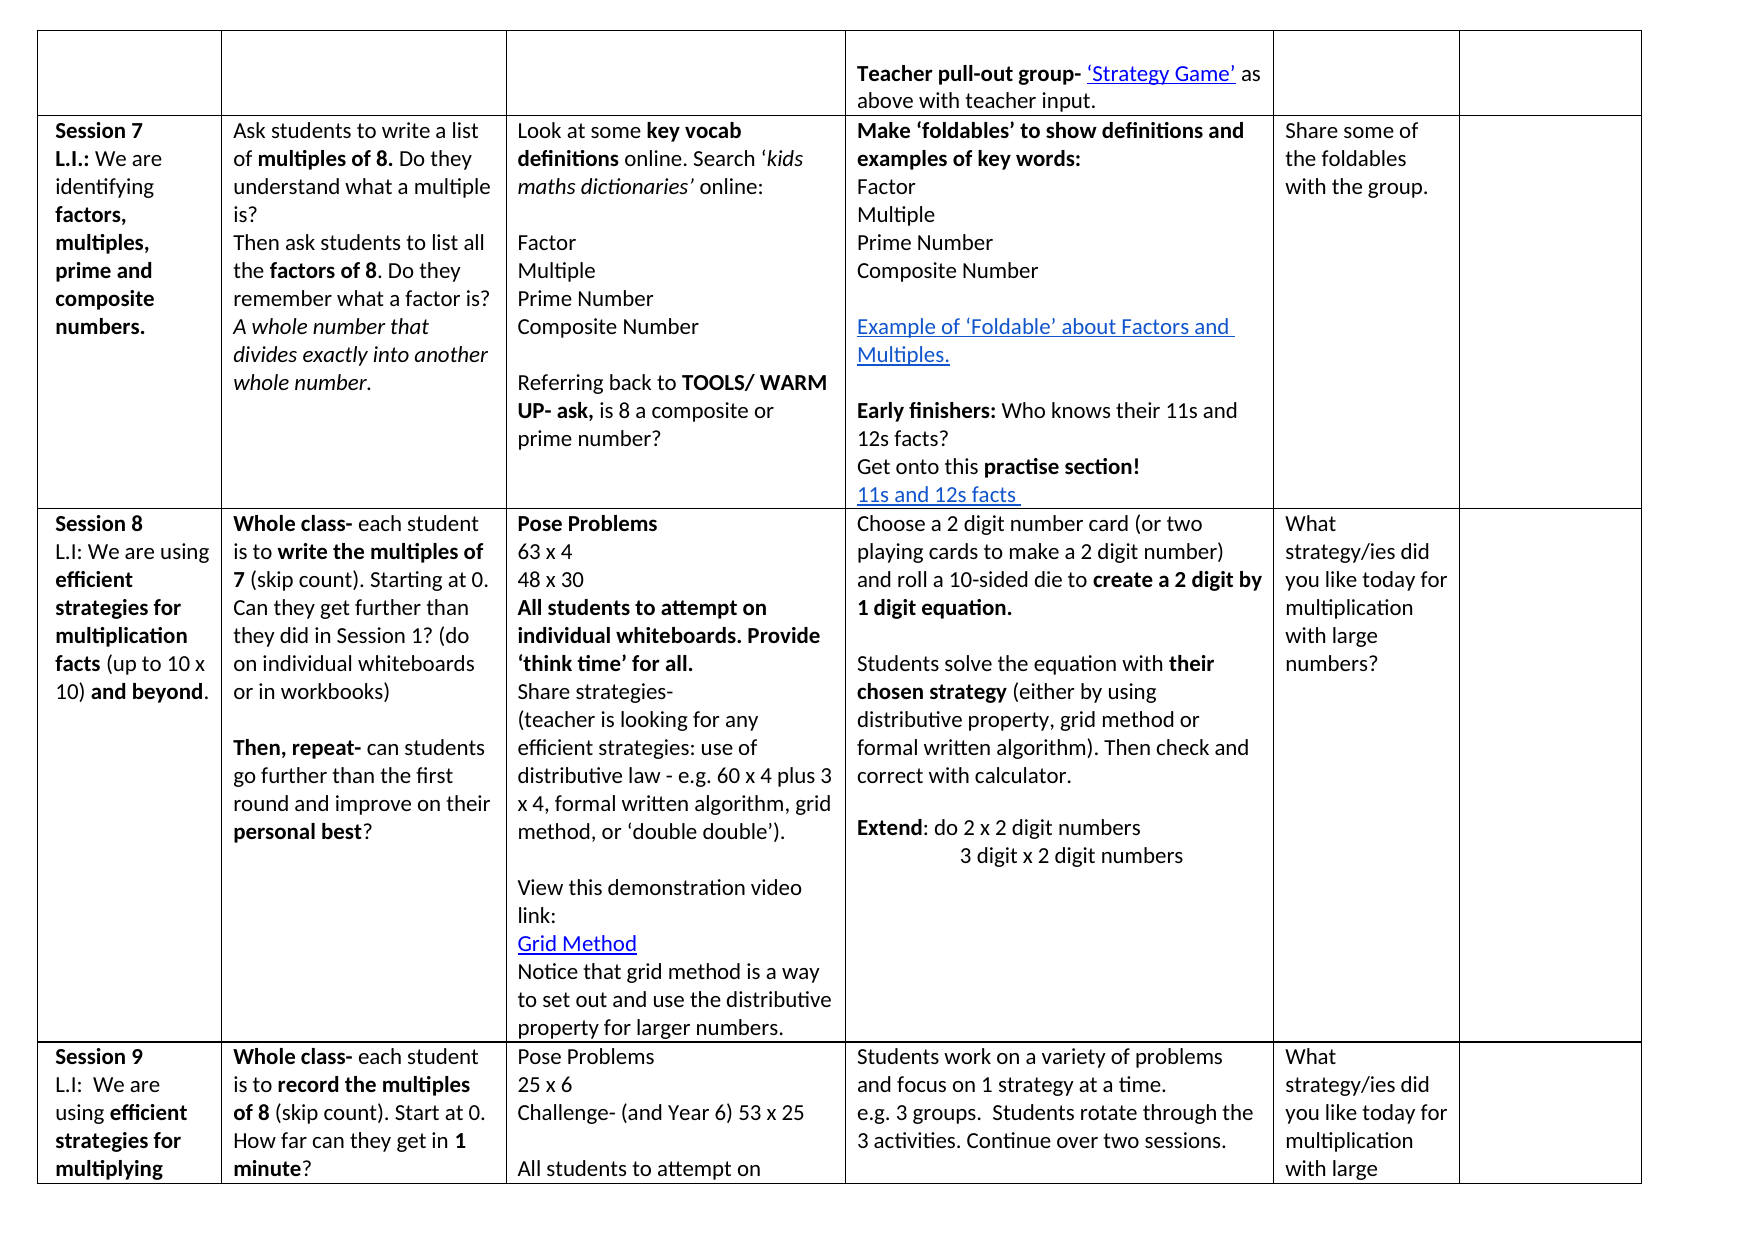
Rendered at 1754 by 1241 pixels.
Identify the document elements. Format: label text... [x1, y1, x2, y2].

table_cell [222, 31, 506, 115]
table_cell Session 7 L.I.: We are identifying factors, multiples, prime and composite numbers. [38, 116, 221, 508]
table_cell [1460, 31, 1641, 115]
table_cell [38, 31, 221, 115]
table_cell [38, 1043, 221, 1183]
table_cell [1460, 1043, 1641, 1183]
table_cell Session 8 L.I: We are using efficient strategies for multiplication facts (up to 10 x 10) and beyond. [38, 509, 221, 1041]
table_cell Make ‘foldables’ to show definitions and examples of key words: Factor Multiple Prime Number Composite Number Example of ‘Foldable’ about Factors and Multiples. Early finishers: Who knows their 11s and 12s facts? Get onto this practise section! 11s and 12s facts [846, 116, 1273, 508]
table_cell What strategy/ies did you like today for multiplication with large numbers? [1274, 509, 1459, 1041]
table_cell [1460, 509, 1641, 1041]
table_cell Choose a 2 digit number card (or two playing cards to make a 2 digit number) and roll a 10-sided die to create a 2 digit by 1 digit equation. Students solve the equation with their chosen strategy (either by using distributive property, grid method or formal written algorithm). Then check and correct with calculator. Extend: do 2 x 2 digit numbers 3 digit x 2 digit numbers [846, 509, 1273, 1041]
table_cell Share some of the foldables with the group. [1274, 116, 1459, 508]
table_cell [222, 1043, 506, 1183]
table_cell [846, 31, 1273, 115]
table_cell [1274, 31, 1459, 115]
table_cell Look at some key vocab definitions online. Search ‘kids maths dictionaries’ online: Factor Multiple Prime Number Composite Number Referring back to TOOLS/ WARM UP- ask, is 8 a composite or prime number? [507, 116, 845, 508]
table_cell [846, 1043, 1273, 1183]
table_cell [507, 31, 845, 115]
table_cell [1460, 116, 1641, 508]
table_cell Whole class- each student is to write the multiples of 7 (skip count). Starting at 0. Can they get further than they did in Session 1? (do on individual whiteboards or in workbooks) Then, repeat- can students go further than the first round and improve on their personal best? [222, 509, 506, 1041]
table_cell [1274, 1043, 1459, 1183]
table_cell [507, 1043, 845, 1183]
table_cell Ask students to write a list of multiples of 8. Do they understand what a multiple is? Then ask students to list all the factors of 8. Do they remember what a factor is? A whole number that divides exactly into another whole number. [222, 116, 506, 508]
table_cell Pose Problems 63 x 4 48 x 30 All students to attempt on individual whiteboards. Provide ‘think time’ for all. Share strategies- (teacher is looking for any efficient strategies: use of distributive law - e.g. 60 x 4 plus 3 x 4, formal written algorithm, grid method, or ‘double double’). View this demonstration video link: Grid Method Notice that grid method is a way to set out and use the distributive property for larger numbers. [507, 509, 845, 1041]
